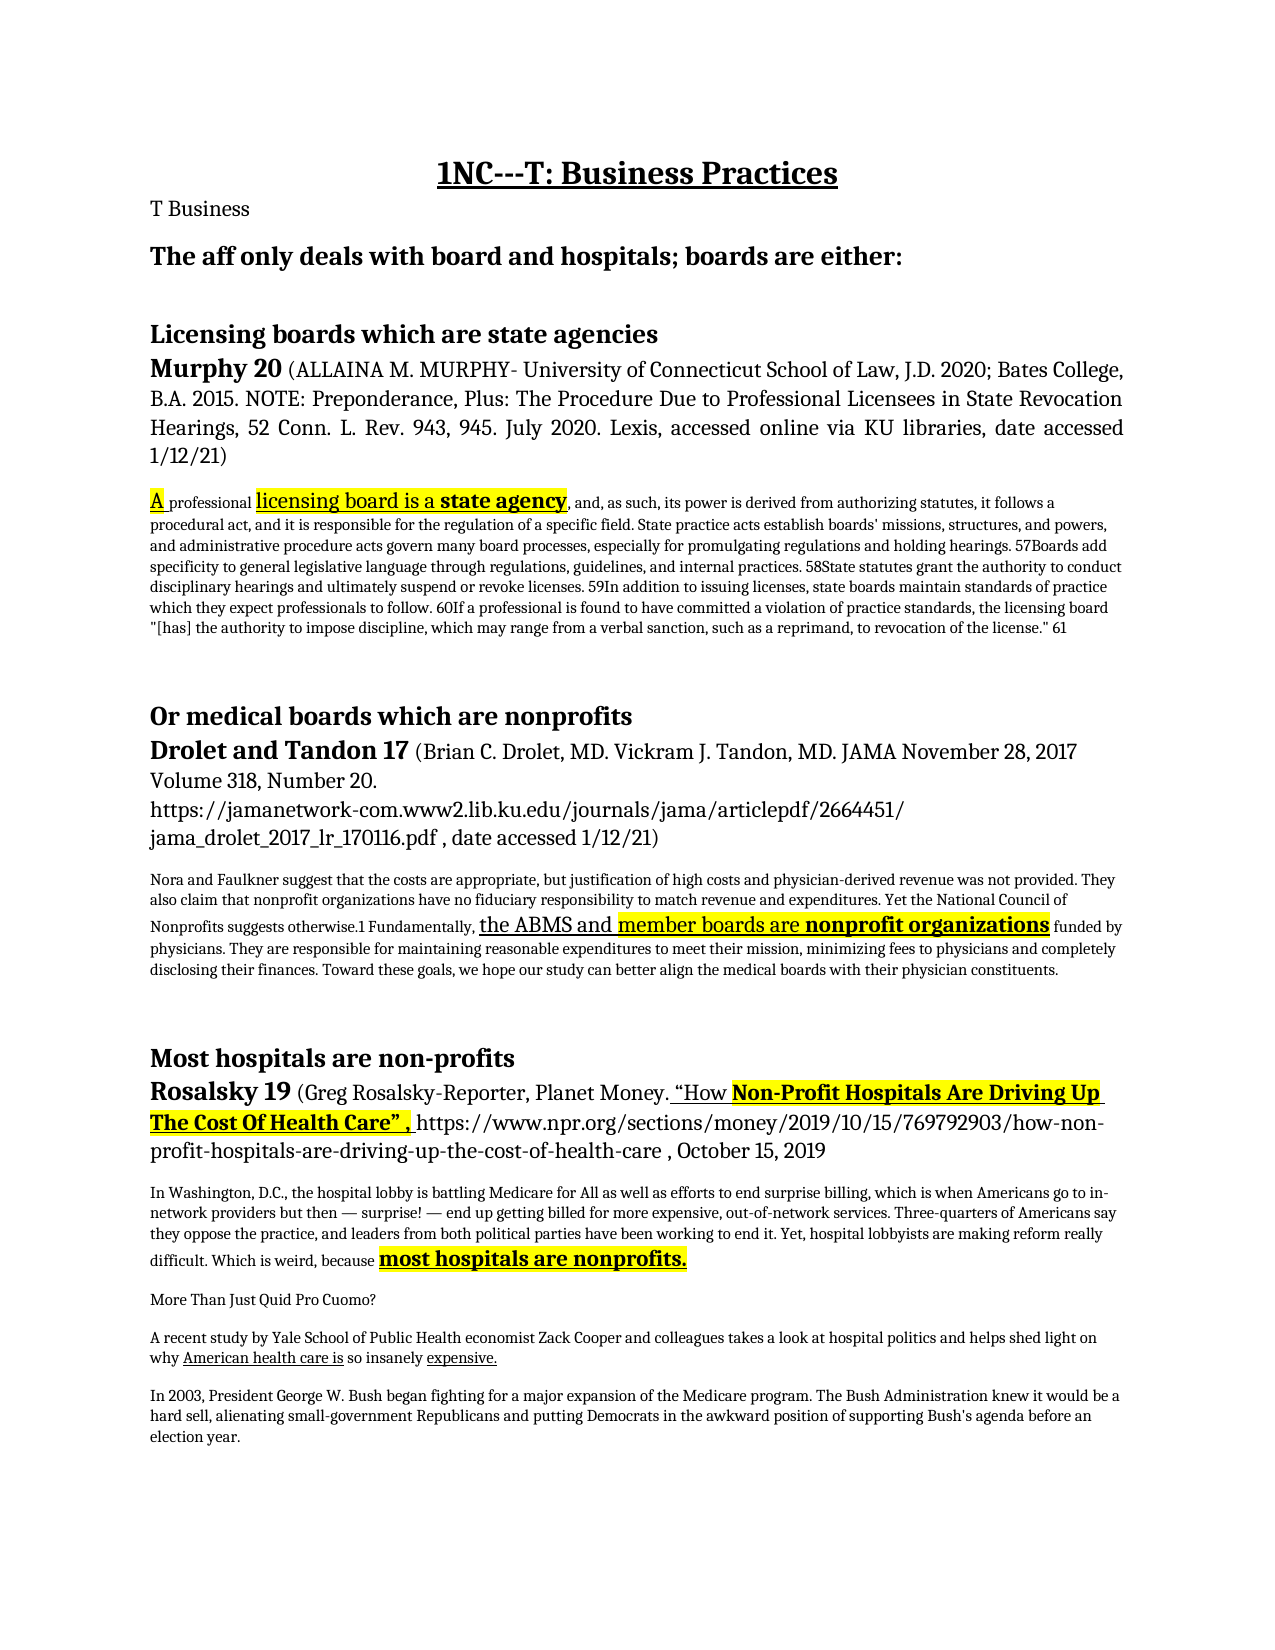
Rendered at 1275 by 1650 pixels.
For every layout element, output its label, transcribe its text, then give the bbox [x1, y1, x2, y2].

subtitle Most hospitals are non-profits [150, 1043, 1125, 1074]
text More Than Just Quid Pro Cuomo? [150, 1291, 1125, 1310]
subtitle The aff only deals with board and hospitals; boards are either: [150, 241, 1125, 272]
text Rosalsky 19 (Greg Rosalsky-Reporter, Planet Money. “How Non-Profit Hospitals Are Driving Up The Cost Of Health Care” , https://www.npr.org/sections/money/2019/10/15/769792903/how-non-profit-hospitals-are-driving-up-the-cost-of-health-care , October 15, 2019 [150, 1076, 1125, 1164]
text T Business [150, 196, 1125, 222]
text Drolet and Tandon 17 (Brian C. Drolet, MD. Vickram J. Tandon, MD. JAMA November 28, 2017 Volume 318, Number 20. https://jamanetwork-com.www2.lib.ku.edu/journals/jama/articlepdf/2664451/jama_drolet_2017_lr_170116.pdf , date accessed 1/12/21) [150, 735, 1125, 851]
subtitle Licensing boards which are state agencies [150, 319, 1125, 350]
text A professional licensing board is a state agency, and, as such, its power is derived from authorizing statutes, it follows a procedural act, and it is responsible for the regulation of a specific field. State practice acts establish boards' missions, structures, and powers, and administrative procedure acts govern many board processes, especially for promulgating regulations and holding hearings. 57Boards add specificity to general legislative language through regulations, guidelines, and internal practices. 58State statutes grant the authority to conduct disciplinary hearings and ultimately suspend or revoke licenses. 59In addition to issuing licenses, state boards maintain standards of practice which they expect professionals to follow. 60If a professional is found to have committed a violation of practice standards, the licensing board "[has] the authority to impose discipline, which may range from a verbal sanction, such as a reprimand, to revocation of the license." 61 [150, 488, 1125, 638]
text Murphy 20 (ALLAINA M. MURPHY- University of Connecticut School of Law, J.D. 2020; Bates College, B.A. 2015. NOTE: Preponderance, Plus: The Procedure Due to Professional Licensees in State Revocation Hearings, 52 Conn. L. Rev. 943, 945. July 2020. Lexis, accessed online via KU libraries, date accessed 1/12/21) [150, 353, 1125, 469]
text In Washington, D.C., the hospital lobby is battling Medicare for All as well as efforts to end surprise billing, which is when Americans go to in-network providers but then — surprise! — end up getting billed for more expensive, out-of-network services. Three-quarters of Americans say they oppose the practice, and leaders from both political parties have been working to end it. Yet, hospital lobbyists are making reform really difficult. Which is weird, because most hospitals are nonprofits. [150, 1183, 1125, 1272]
subtitle 1NC---T: Business Practices [150, 154, 1125, 192]
subtitle Or medical boards which are nonprofits [150, 701, 1125, 732]
text A recent study by Yale School of Public Health economist Zack Cooper and colleagues takes a look at hospital politics and helps shed light on why American health care is so insanely expensive. [150, 1328, 1125, 1368]
text Nora and Faulkner suggest that the costs are appropriate, but justification of high costs and physician-derived revenue was not provided. They also claim that nonprofit organizations have no fiduciary responsibility to match revenue and expenditures. Yet the National Council of Nonprofits suggests otherwise.1 Fundamentally, the ABMS and member boards are nonprofit organizations funded by physicians. They are responsible for maintaining reasonable expenditures to meet their mission, minimizing fees to physicians and completely disclosing their finances. Toward these goals, we hope our study can better align the medical boards with their physician constituents. [150, 870, 1125, 979]
text In 2003, President George W. Bush began fighting for a major expansion of the Medicare program. The Bush Administration knew it would be a hard sell, alienating small-government Republicans and putting Democrats in the awkward position of supporting Bush's agenda before an election year. [150, 1386, 1125, 1446]
